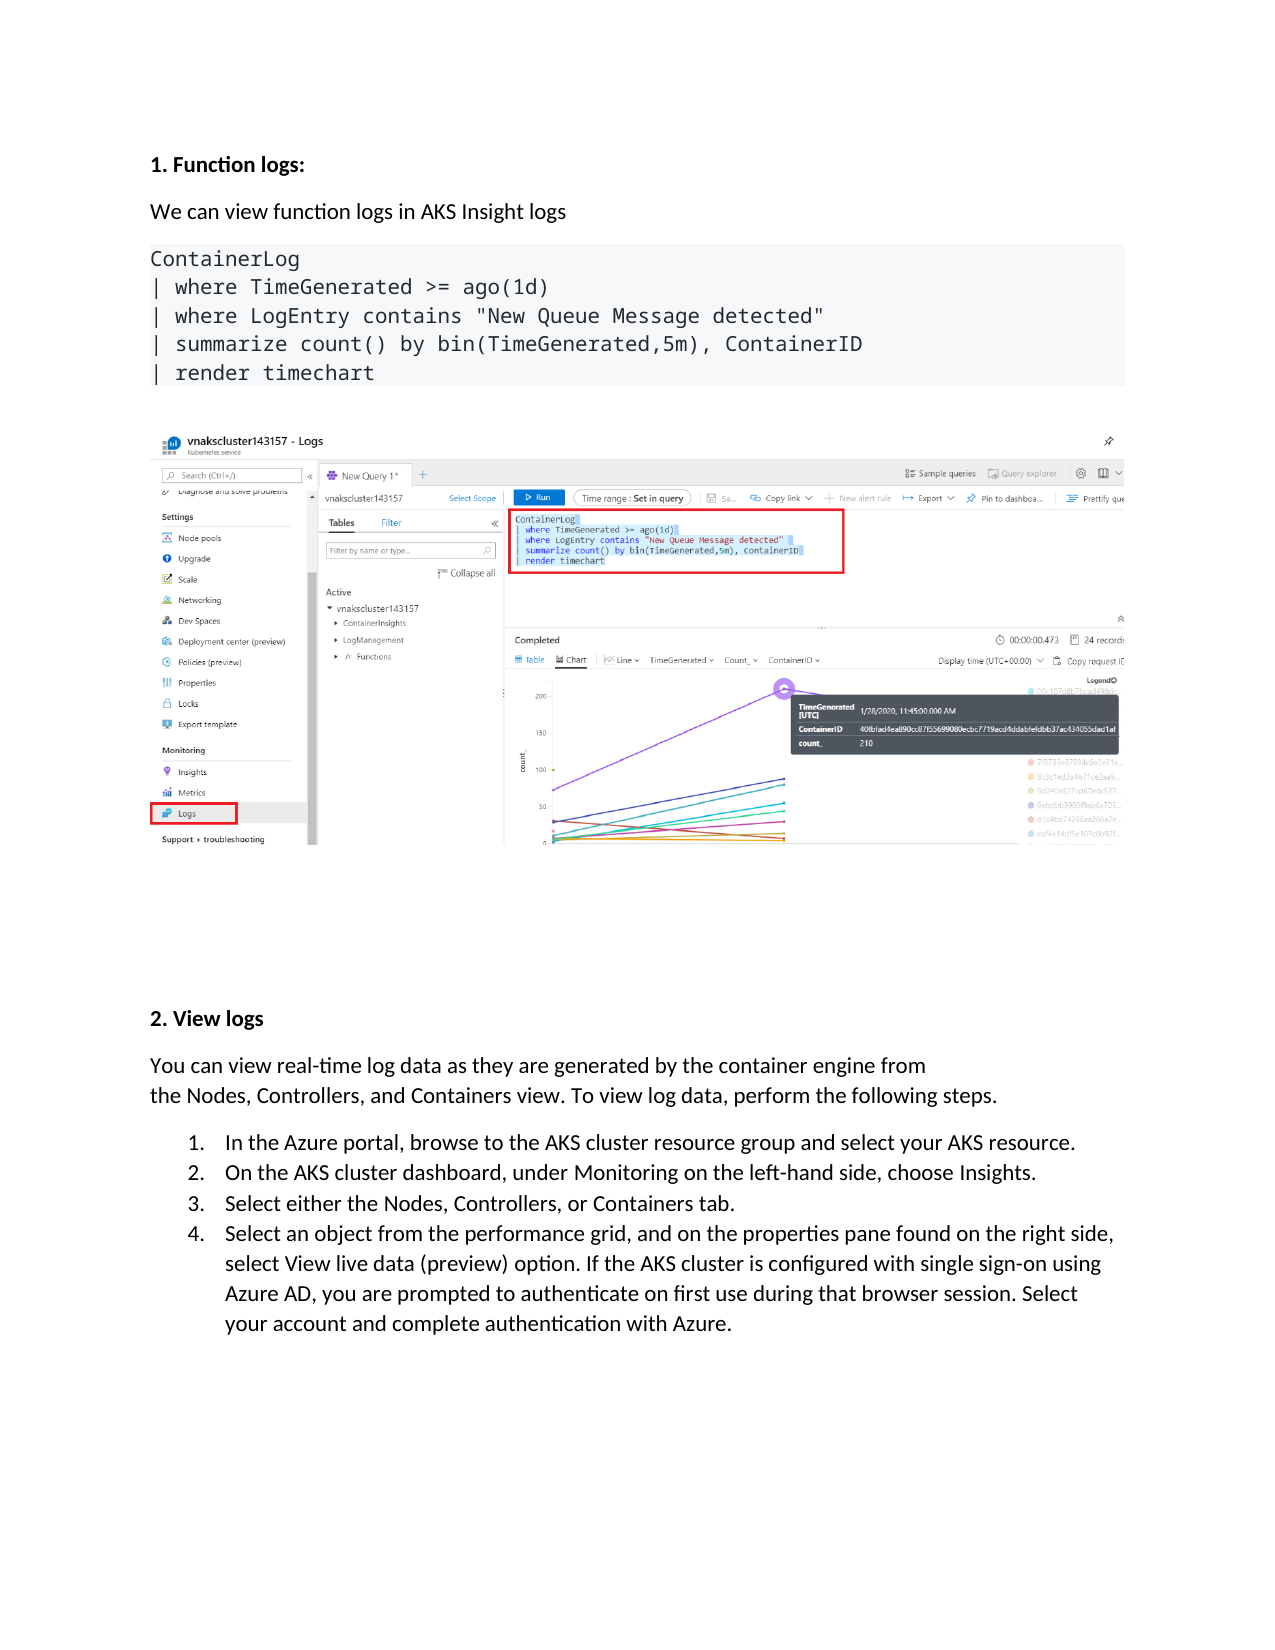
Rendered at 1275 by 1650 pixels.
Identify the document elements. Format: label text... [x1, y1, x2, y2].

text 1. Function logs: [150, 150, 1125, 178]
text | summarize count() by bin(TimeGenerated,5m), ContainerID [150, 329, 1125, 358]
list On the AKS cluster dashboard, under Monitoring on the left-hand side, choose Insights. [187, 1158, 1125, 1186]
text We can view function logs in AKS Insight logs [150, 197, 1125, 225]
text | render timechart [150, 358, 1125, 386]
text | where LogEntry contains "New Queue Message detected" [150, 301, 1125, 329]
list Select an object from the performance grid, and on the properties pane found on the right side, select View live data (preview) option. If the AKS cluster is configured with single sign-on using Azure AD, you are prompted to authenticate on first use during that browser session. Select your account and complete authentication with Azure. [187, 1219, 1125, 1337]
text | where TimeGenerated >= ago(1d) [150, 272, 1125, 301]
text ContainerLog [150, 244, 1125, 272]
list In the Azure portal, browse to the AKS cluster resource group and select your AKS resource. [187, 1128, 1125, 1156]
text You can view real-time log data as they are generated by the container engine from the Nodes, Controllers, and Containers view. To view log data, perform the following steps. [150, 1051, 1125, 1109]
picture [150, 434, 1124, 845]
list Select either the Nodes, Controllers, or Containers tab. [187, 1189, 1125, 1217]
text 2. View logs [150, 1004, 1125, 1032]
